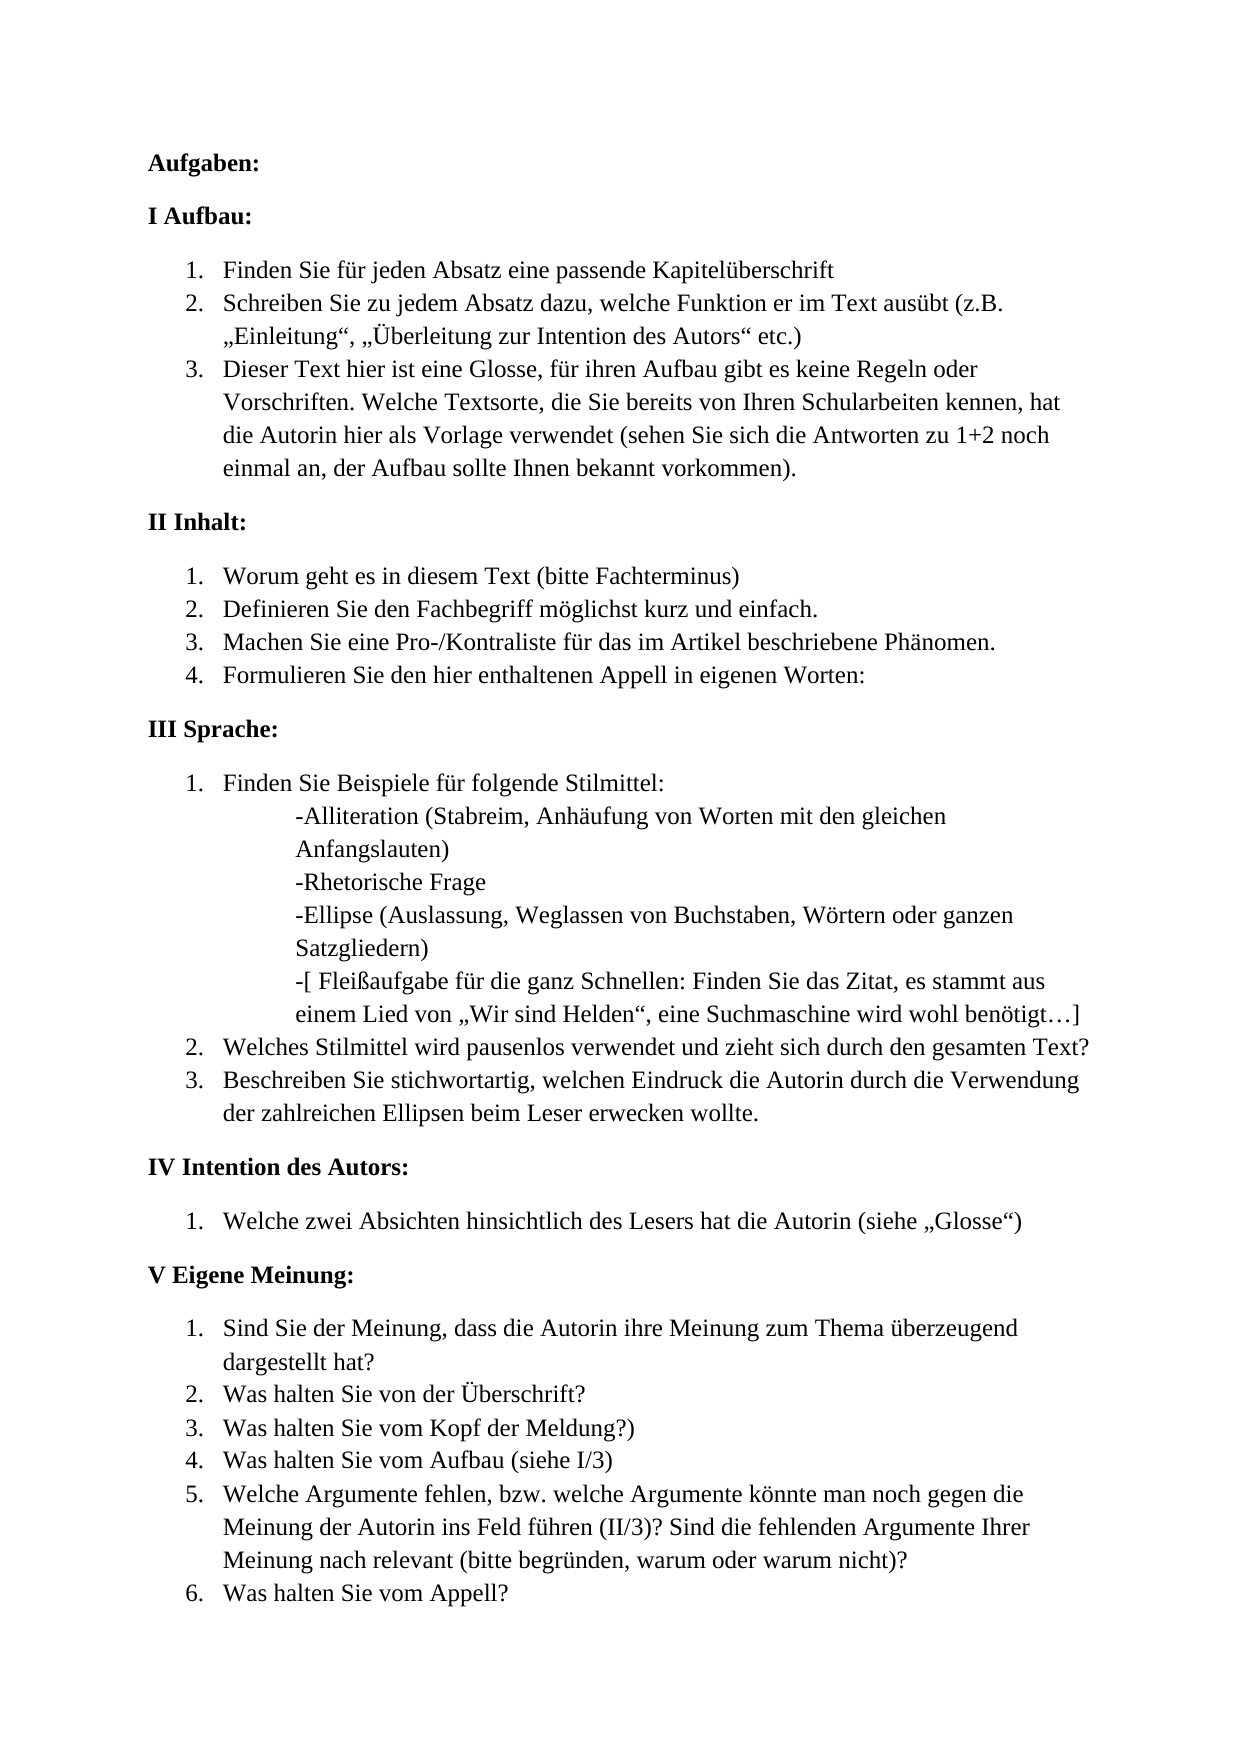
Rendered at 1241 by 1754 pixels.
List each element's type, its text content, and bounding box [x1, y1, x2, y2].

list -[ Fleißaufgabe für die ganz Schnellen: Finden Sie das Zitat, es stammt aus einem Lied von „Wir sind Helden“, eine Suchmaschine wird wohl benötigt…] [295, 966, 1093, 1028]
list Was halten Sie von der Überschrift? [185, 1379, 1093, 1408]
list -Ellipse (Auslassung, Weglassen von Buchstaben, Wörtern oder ganzen Satzgliedern) [295, 900, 1093, 962]
list Was halten Sie vom Aufbau (siehe I/3) [185, 1446, 1093, 1474]
list Welche Argumente fehlen, bzw. welche Argumente könnte man noch gegen die Meinung der Autorin ins Feld führen (II/3)? Sind die fehlenden Argumente Ihrer Meinung nach relevant (bitte begründen, warum oder warum nicht)? [185, 1479, 1093, 1573]
list Welches Stilmittel wird pausenlos verwendet und zieht sich durch den gesamten Text? [185, 1032, 1093, 1061]
list Finden Sie Beispiele für folgende Stilmittel: [185, 768, 1093, 797]
list Was halten Sie vom Kopf der Meldung?) [185, 1413, 1093, 1441]
list Was halten Sie vom Appell? [185, 1578, 1093, 1606]
text Aufgaben: [148, 148, 1093, 176]
text V Eigene Meinung: [148, 1260, 1093, 1288]
list Beschreiben Sie stichwortartig, welchen Eindruck die Autorin durch die Verwendung der zahlreichen Ellipsen beim Leser erwecken wollte. [185, 1065, 1093, 1127]
list Formulieren Sie den hier enthaltenen Appell in eigenen Worten: [185, 660, 1093, 689]
list Dieser Text hier ist eine Glosse, für ihren Aufbau gibt es keine Regeln oder Vorschriften. Welche Textsorte, die Sie bereits von Ihren Schularbeiten kennen, hat die Autorin hier als Vorlage verwendet (sehen Sie sich die Antworten zu 1+2 noch einmal an, der Aufbau sollte Ihnen bekannt vorkommen). [185, 354, 1093, 482]
text I Aufbau: [148, 201, 1093, 230]
list -Alliteration (Stabreim, Anhäufung von Worten mit den gleichen Anfangslauten) [295, 801, 1093, 863]
list Definieren Sie den Fachbegriff möglichst kurz und einfach. [185, 594, 1093, 623]
list Finden Sie für jeden Absatz eine passende Kapitelüberschrift [185, 255, 1093, 284]
list Worum geht es in diesem Text (bitte Fachterminus) [185, 561, 1093, 590]
list -Rhetorische Frage [295, 867, 1093, 896]
list Welche zwei Absichten hinsichtlich des Lesers hat die Autorin (siehe „Glosse“) [185, 1206, 1093, 1234]
list Schreiben Sie zu jedem Absatz dazu, welche Funktion er im Text ausübt (z.B. „Einleitung“, „Überleitung zur Intention des Autors“ etc.) [185, 288, 1093, 350]
list Machen Sie eine Pro-/Kontraliste für das im Artikel beschriebene Phänomen. [185, 627, 1093, 656]
list Sind Sie der Meinung, dass die Autorin ihre Meinung zum Thema überzeugend dargestellt hat? [185, 1313, 1093, 1375]
text IV Intention des Autors: [148, 1152, 1093, 1181]
text II Inhalt: [148, 507, 1093, 536]
text III Sprache: [148, 714, 1093, 743]
